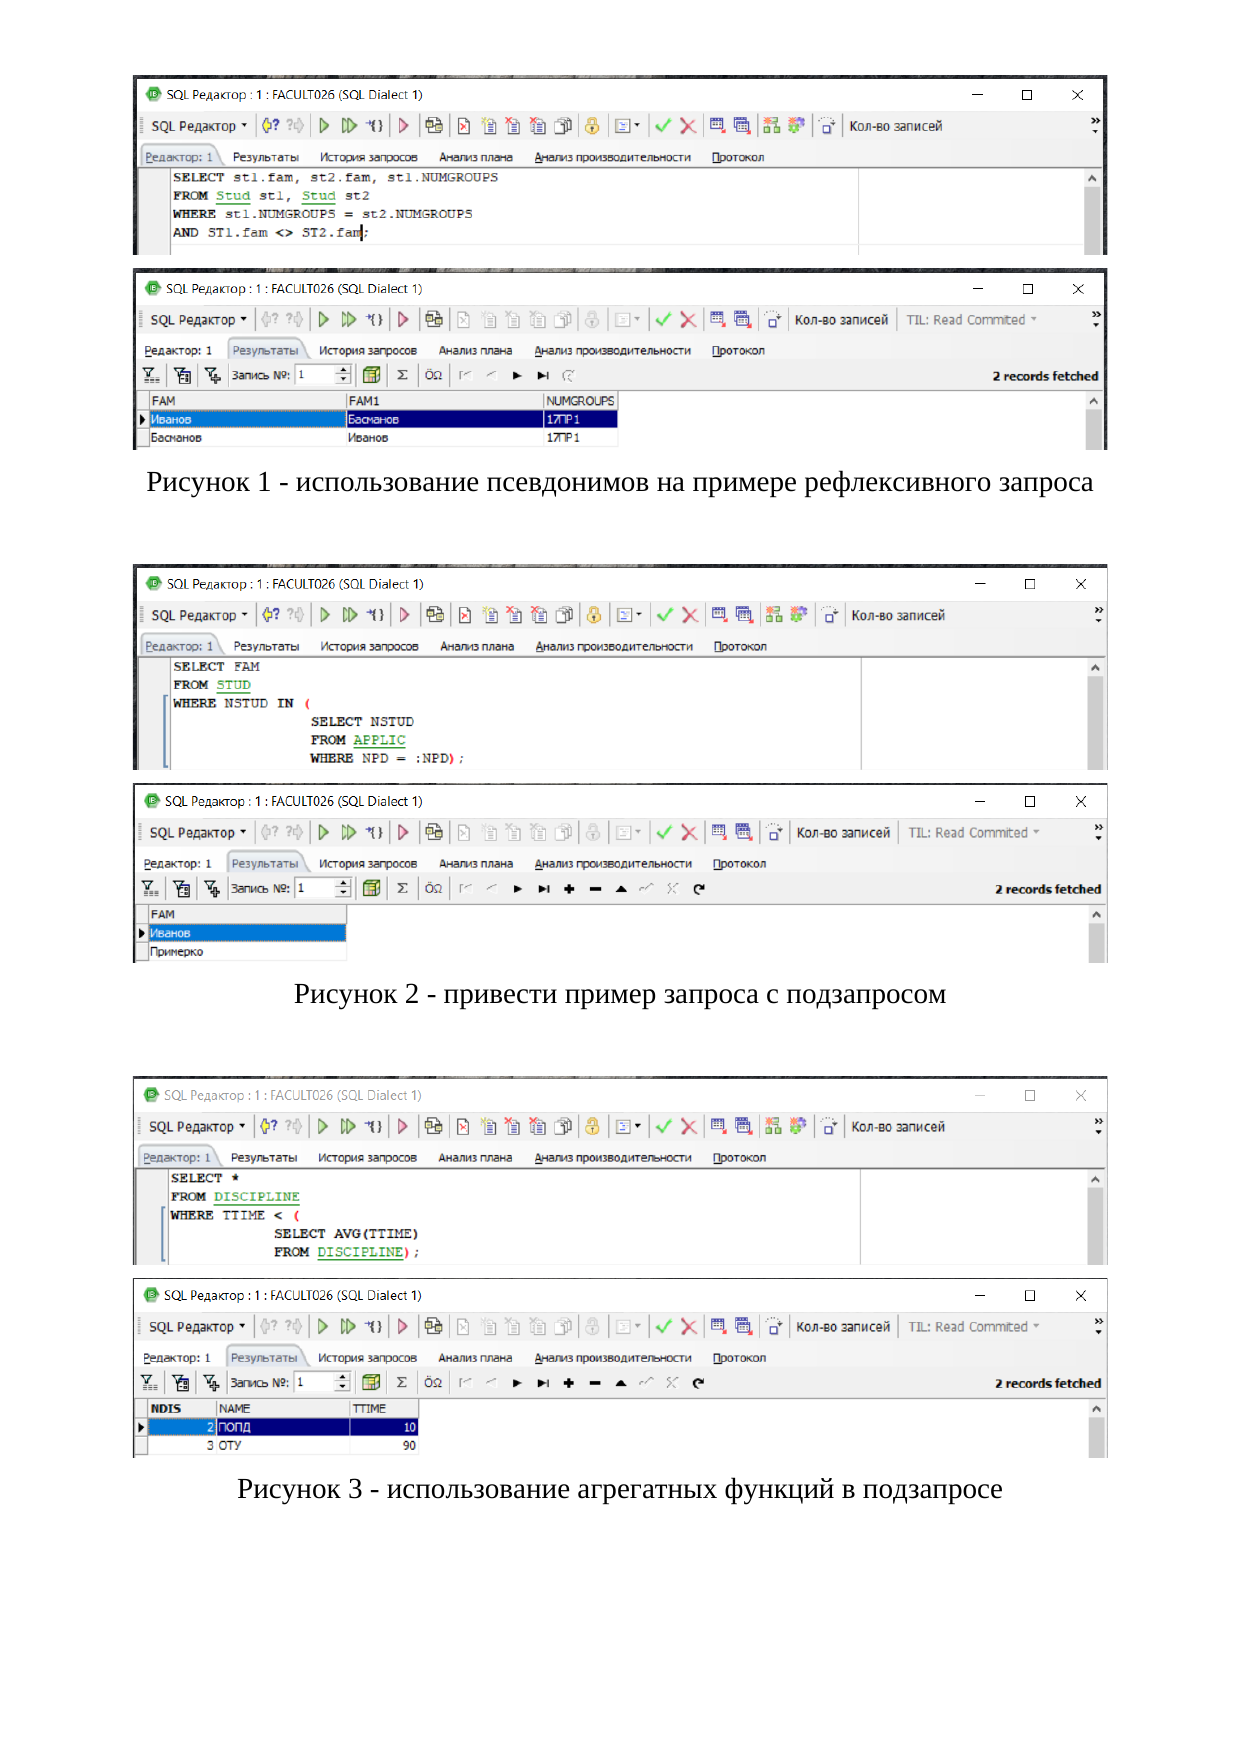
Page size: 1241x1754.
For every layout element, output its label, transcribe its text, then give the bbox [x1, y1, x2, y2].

picture [132, 75, 1108, 255]
text Рисунок 2 - привести пример запроса с подзапросом [75, 976, 1165, 1010]
picture [132, 1076, 1108, 1265]
picture [132, 564, 1108, 770]
picture [132, 268, 1108, 450]
picture [132, 1278, 1108, 1458]
text Рисунок 3 - использование агрегатных функций в подзапросе [75, 1471, 1165, 1505]
text Рисунок 1 - использование псевдонимов на примере рефлексивного запроса [75, 464, 1165, 497]
picture [132, 783, 1108, 963]
